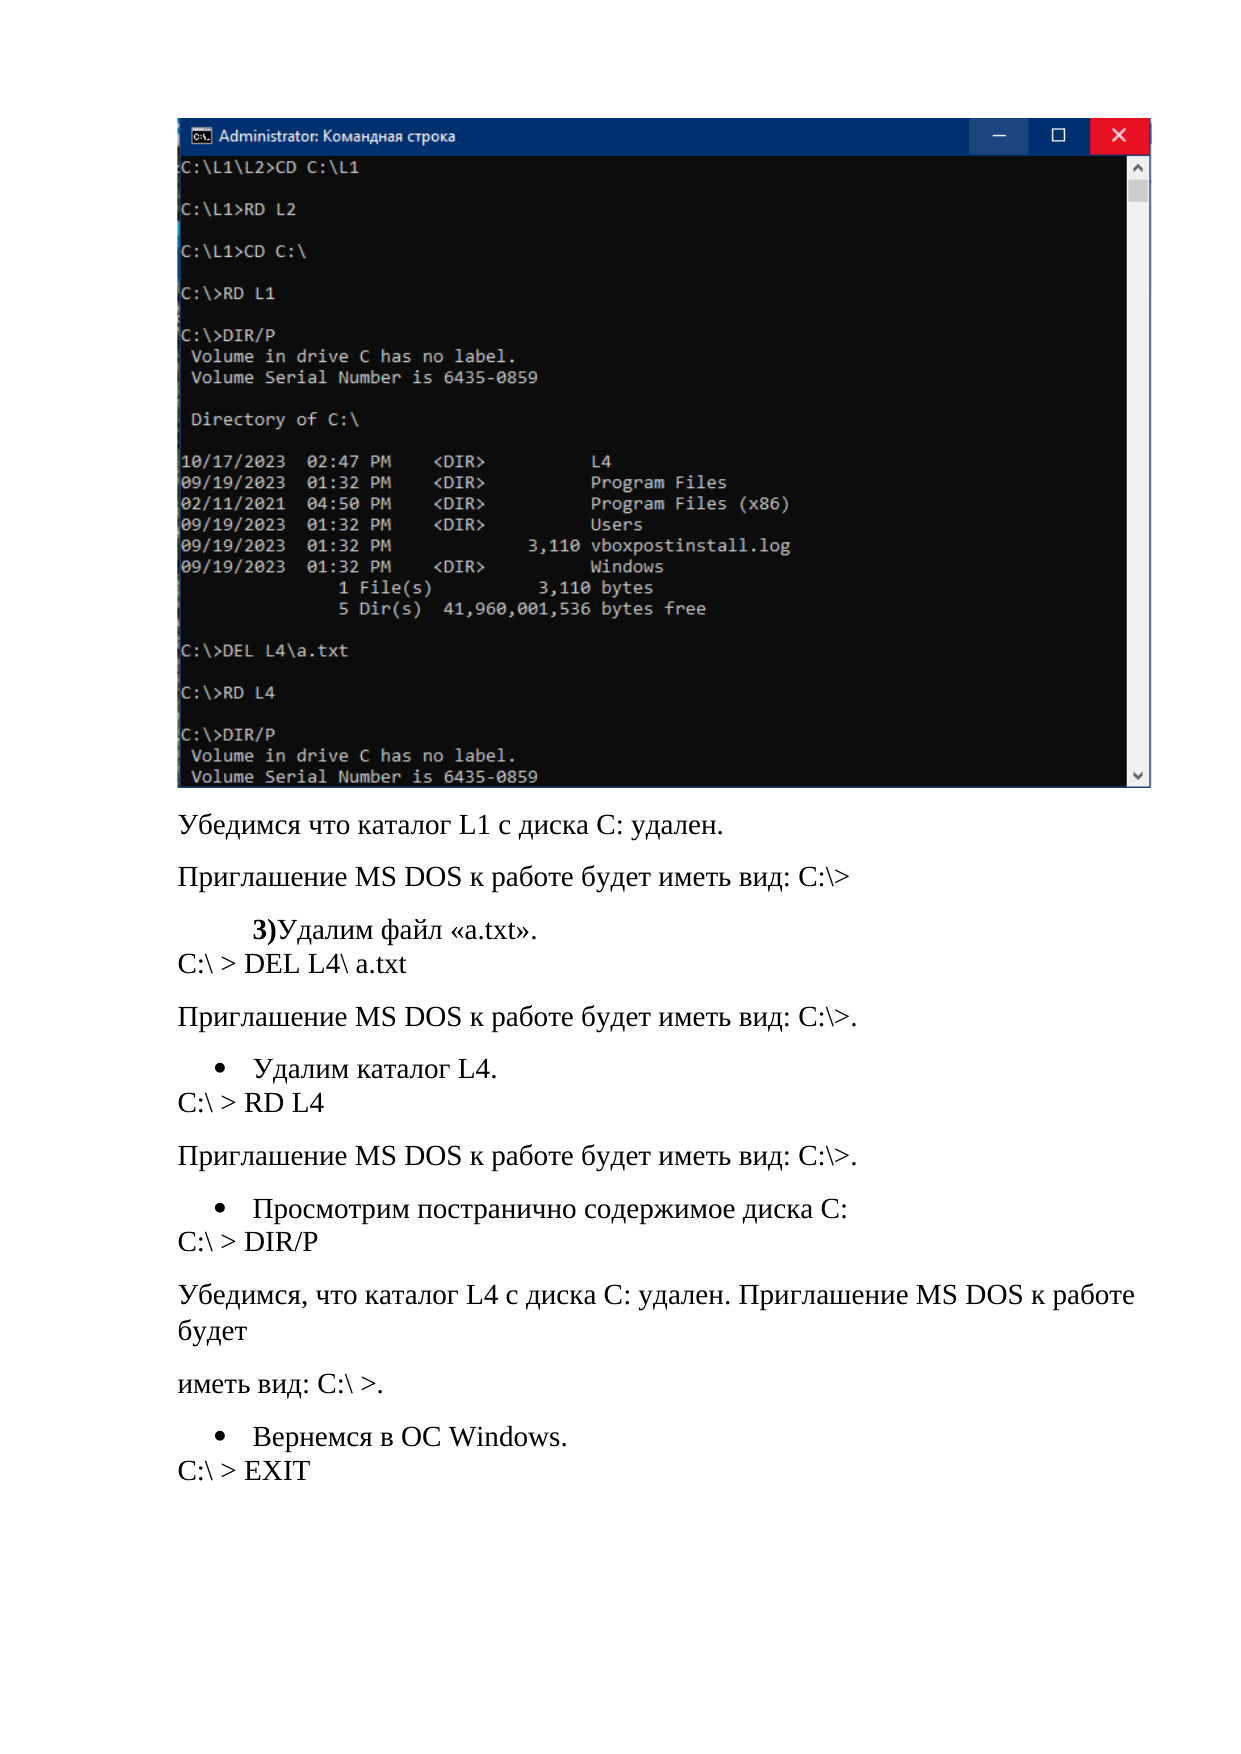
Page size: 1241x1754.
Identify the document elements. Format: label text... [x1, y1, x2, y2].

list Просмотрим постранично содержимое диска С: [215, 1191, 1152, 1224]
text С:\ > DIR/P [177, 1224, 1152, 1258]
text Приглашение MS DOS к работе будет иметь вид: С:\>. [177, 1138, 1152, 1172]
list 3)Удалим файл «a.txt». [252, 912, 1152, 946]
text Приглашение MS DOS к работе будет иметь вид: С:\> [177, 859, 1152, 893]
text С:\ > EXIT [177, 1453, 1152, 1486]
text С:\ > DEL L4\ a.txt [177, 946, 1152, 979]
text С:\ > RD L4 [177, 1085, 1152, 1119]
text иметь вид: С:\ >. [177, 1366, 1152, 1400]
text Приглашение MS DOS к работе будет иметь вид: С:\>. [177, 999, 1152, 1032]
list Удалим каталог L4. [215, 1052, 1152, 1085]
text Убедимся, что каталог L4 с диска С: удален. Приглашение MS DOS к работе будет [177, 1277, 1152, 1347]
list Вернемся в ОС Windows. [215, 1419, 1152, 1453]
text Убедимся что каталог L1 с диска С: удален. [177, 807, 1152, 840]
picture [177, 118, 1152, 788]
